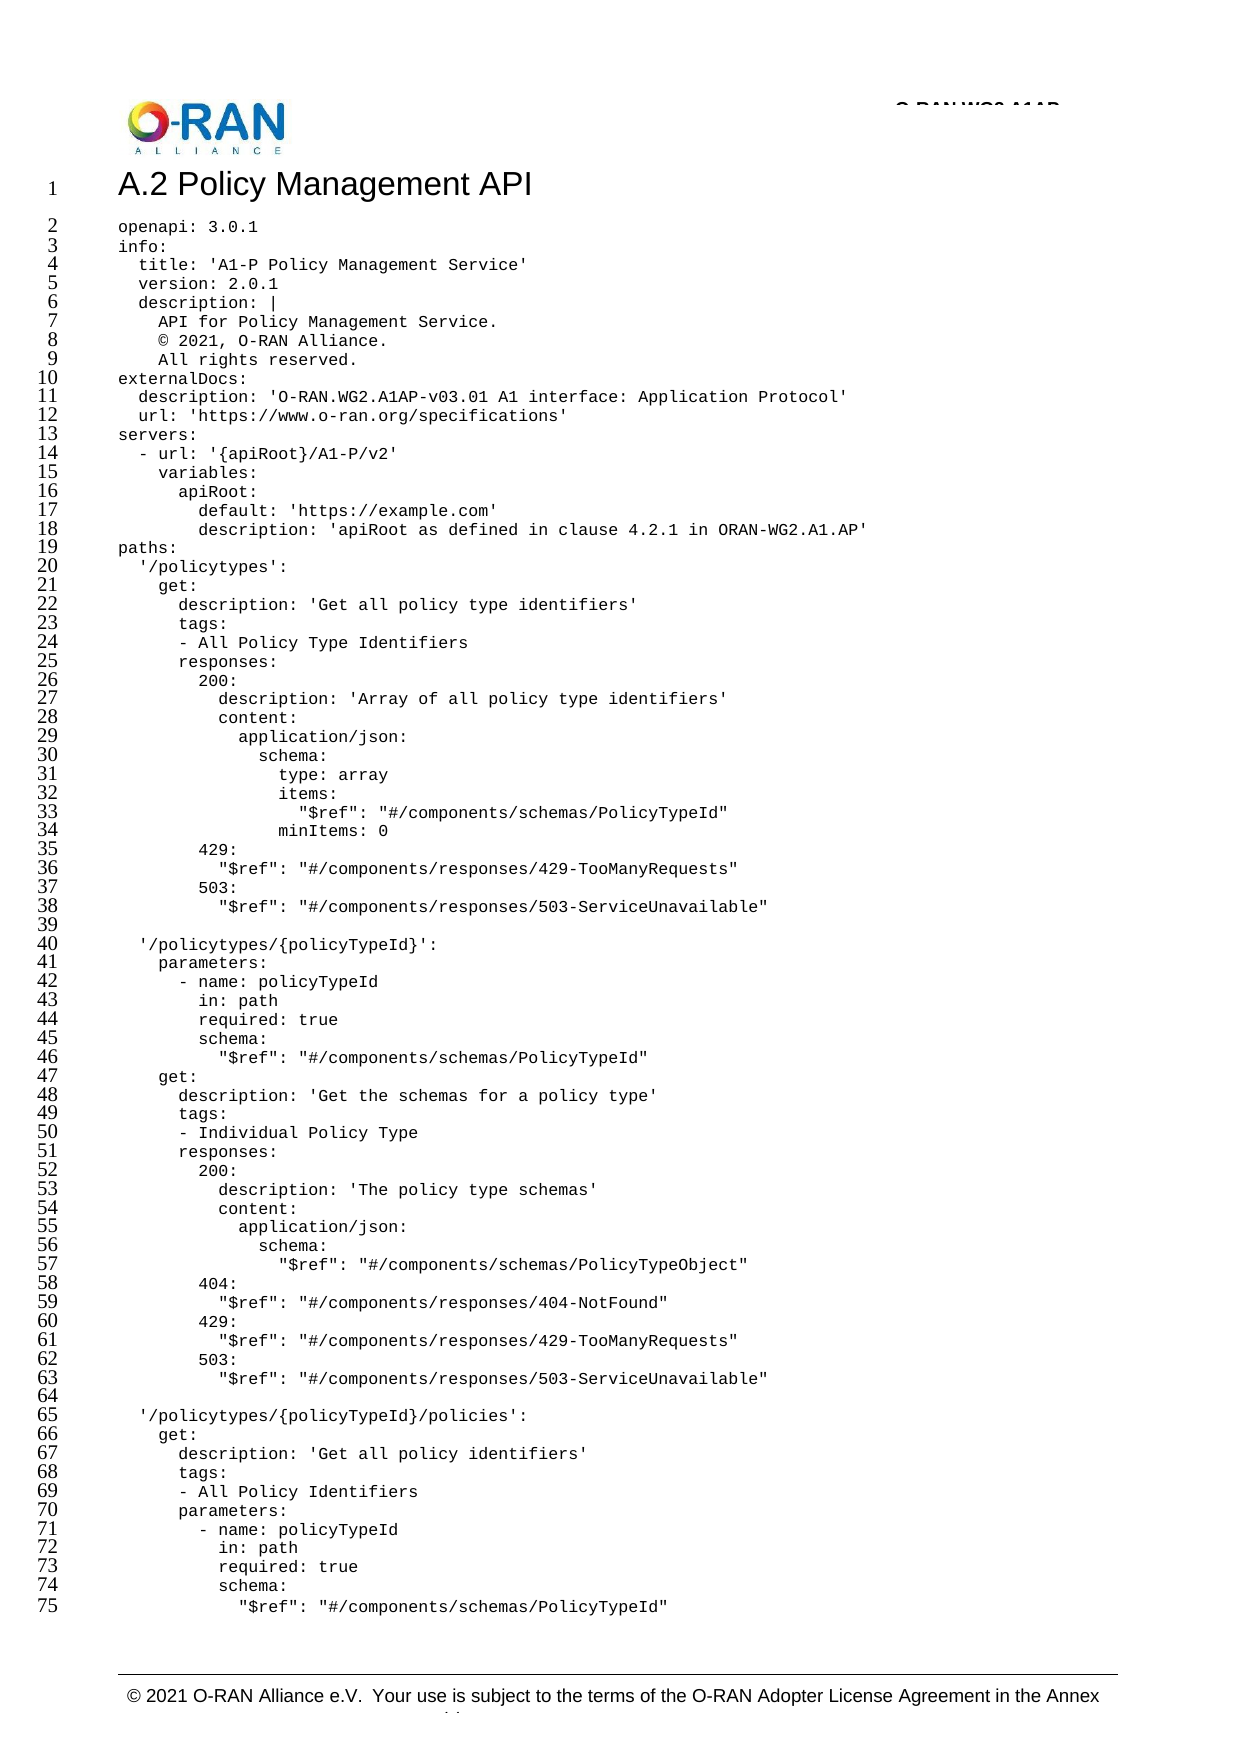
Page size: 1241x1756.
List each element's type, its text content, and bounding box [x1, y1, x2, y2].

list parameters: [37, 1501, 1188, 1520]
list description: 'Get the schemas for a policy type' [37, 1086, 1188, 1105]
list minItems: 0 [37, 822, 1188, 841]
list "$ref": "#/components/schemas/PolicyTypeId" [37, 1595, 1188, 1617]
text 26 200: [37, 671, 1188, 690]
list items: [37, 784, 1188, 803]
list get: [37, 577, 1188, 596]
text 59 "$ref": "#/components/responses/404-NotFound" [37, 1293, 1188, 1312]
list schema: [37, 1029, 1188, 1048]
list '/policytypes/{policyTypeId}': [37, 935, 1188, 954]
list - url: '{apiRoot}/A1-P/v2' [37, 444, 1188, 463]
list description: | [47, 293, 1188, 312]
list tags: [37, 614, 1188, 633]
list type: array [37, 765, 1188, 784]
text 64 [37, 1388, 1188, 1407]
text 60 429: [37, 1312, 1188, 1331]
list required: true [37, 1011, 1188, 1029]
list content: [37, 709, 1188, 727]
list content: [37, 1199, 1188, 1218]
list required: true [37, 1558, 1188, 1577]
list responses: [37, 652, 1188, 671]
list paths: [37, 539, 1188, 558]
list schema: [37, 746, 1188, 765]
list tags: [37, 1105, 1188, 1124]
text 61 "$ref": "#/components/responses/429-TooManyRequests" [37, 1331, 1188, 1350]
list parameters: [37, 954, 1188, 973]
list get: [37, 1067, 1188, 1086]
list - name: policyTypeId [37, 973, 1188, 992]
list responses: [37, 1142, 1188, 1161]
text 35 429: [37, 841, 1188, 859]
text 52 200: [37, 1161, 1188, 1180]
list - name: policyTypeId [37, 1520, 1188, 1539]
list description: 'apiRoot as defined in clause 4.2.1 in ORAN-WG2.A1.AP' [37, 520, 1188, 539]
list info: [47, 237, 1188, 256]
list default: 'https://example.com' [37, 501, 1188, 520]
list - All Policy Identifiers [37, 1482, 1188, 1501]
text 37 503: [37, 878, 1188, 897]
subtitle A.2 Policy Management API [47, 164, 1188, 202]
list "$ref": "#/components/schemas/PolicyTypeId" [37, 1048, 1188, 1067]
list openapi: 3.0.1 [47, 215, 1188, 237]
list '/policytypes/{policyTypeId}/policies': [37, 1407, 1188, 1426]
text 62 503: [37, 1350, 1188, 1369]
list description: 'The policy type schemas' [37, 1180, 1188, 1199]
list - Individual Policy Type [37, 1124, 1188, 1142]
list All rights reserved. [47, 350, 1188, 369]
list in: path [37, 992, 1188, 1011]
list url: 'https://www.o-ran.org/specifications' [37, 407, 1188, 426]
list variables: [37, 463, 1188, 482]
list tags: [37, 1463, 1188, 1482]
list apiRoot: [37, 482, 1188, 501]
list get: [37, 1426, 1188, 1444]
text 36 "$ref": "#/components/responses/429-TooManyRequests" [37, 859, 1188, 878]
list description: 'O-RAN.WG2.A1AP-v03.01 A1 interface: Application Protocol' [37, 388, 1188, 407]
list in: path [37, 1539, 1188, 1558]
list servers: [37, 426, 1188, 444]
list API for Policy Management Service. [47, 312, 1188, 331]
text 58 404: [37, 1274, 1188, 1293]
text 38 "$ref": "#/components/responses/503-ServiceUnavailable" [37, 897, 1188, 916]
text 39 [37, 916, 1188, 935]
text 63 "$ref": "#/components/responses/503-ServiceUnavailable" [37, 1369, 1188, 1388]
list version: 2.0.1 [47, 275, 1188, 293]
list - All Policy Type Identifiers [37, 633, 1188, 652]
list externalDocs: [37, 369, 1188, 388]
list description: 'Get all policy type identifiers' [37, 596, 1188, 614]
list '/policytypes': [37, 558, 1188, 577]
list description: 'Array of all policy type identifiers' [37, 690, 1188, 709]
list application/json: [37, 727, 1188, 746]
list "$ref": "#/components/schemas/PolicyTypeId" [37, 803, 1188, 822]
list schema: [37, 1237, 1188, 1256]
list description: 'Get all policy identifiers' [37, 1444, 1188, 1463]
list © 2021, O-RAN Alliance. [47, 331, 1188, 350]
list "$ref": "#/components/schemas/PolicyTypeObject" [37, 1256, 1188, 1274]
list application/json: [37, 1218, 1188, 1237]
list title: 'A1-P Policy Management Service' [47, 256, 1188, 275]
picture [119, 99, 293, 160]
list schema: [37, 1577, 1188, 1595]
